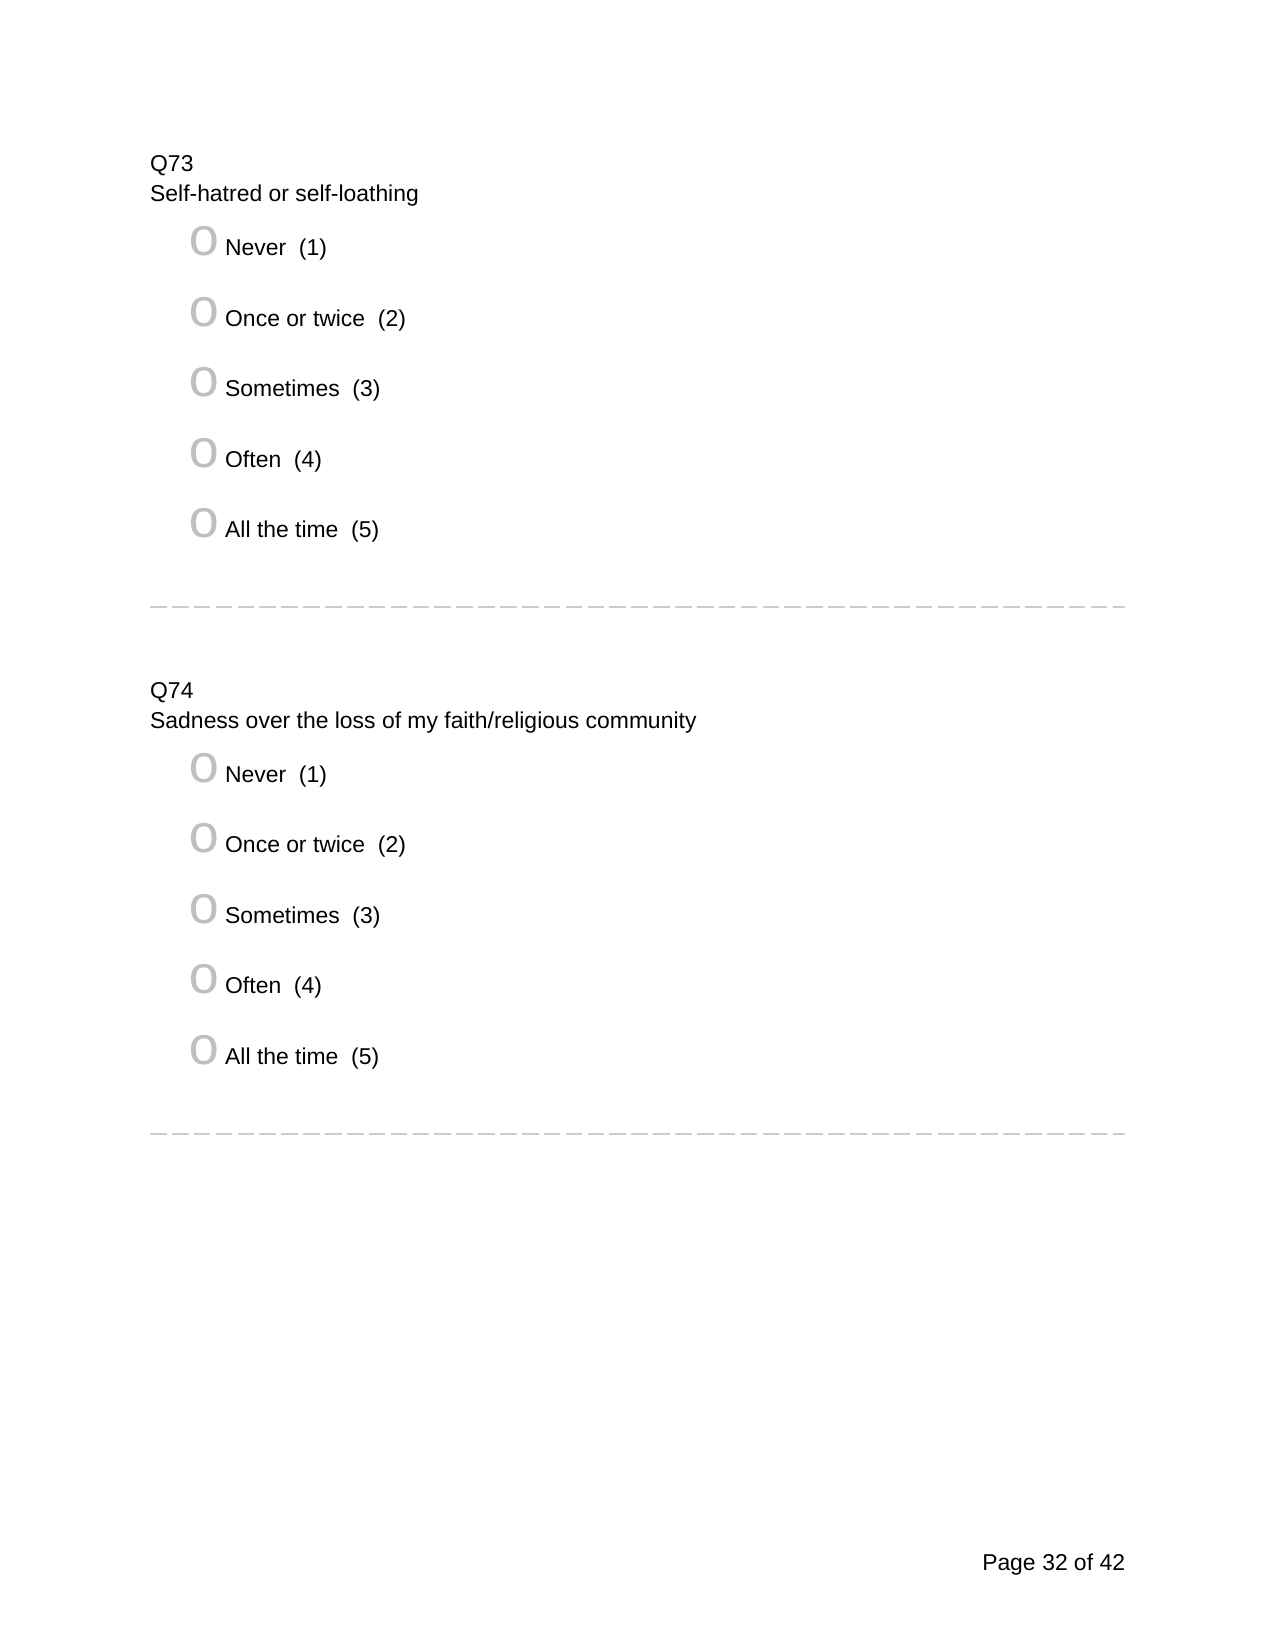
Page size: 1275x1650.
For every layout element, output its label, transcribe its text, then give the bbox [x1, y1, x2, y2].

text Q73 Self-hatred or self-loathing [150, 150, 1125, 207]
list Sometimes (3) [187, 878, 1125, 940]
list Never (1) [187, 210, 1125, 272]
list Never (1) [187, 737, 1125, 799]
text Q74 Sadness over the loss of my faith/religious community [150, 677, 1125, 733]
list Once or twice (2) [187, 808, 1125, 869]
list Once or twice (2) [187, 281, 1125, 342]
list Often (4) [187, 949, 1125, 1010]
list All the time (5) [187, 1019, 1125, 1081]
list Sometimes (3) [187, 351, 1125, 413]
list Often (4) [187, 422, 1125, 483]
list All the time (5) [187, 492, 1125, 554]
